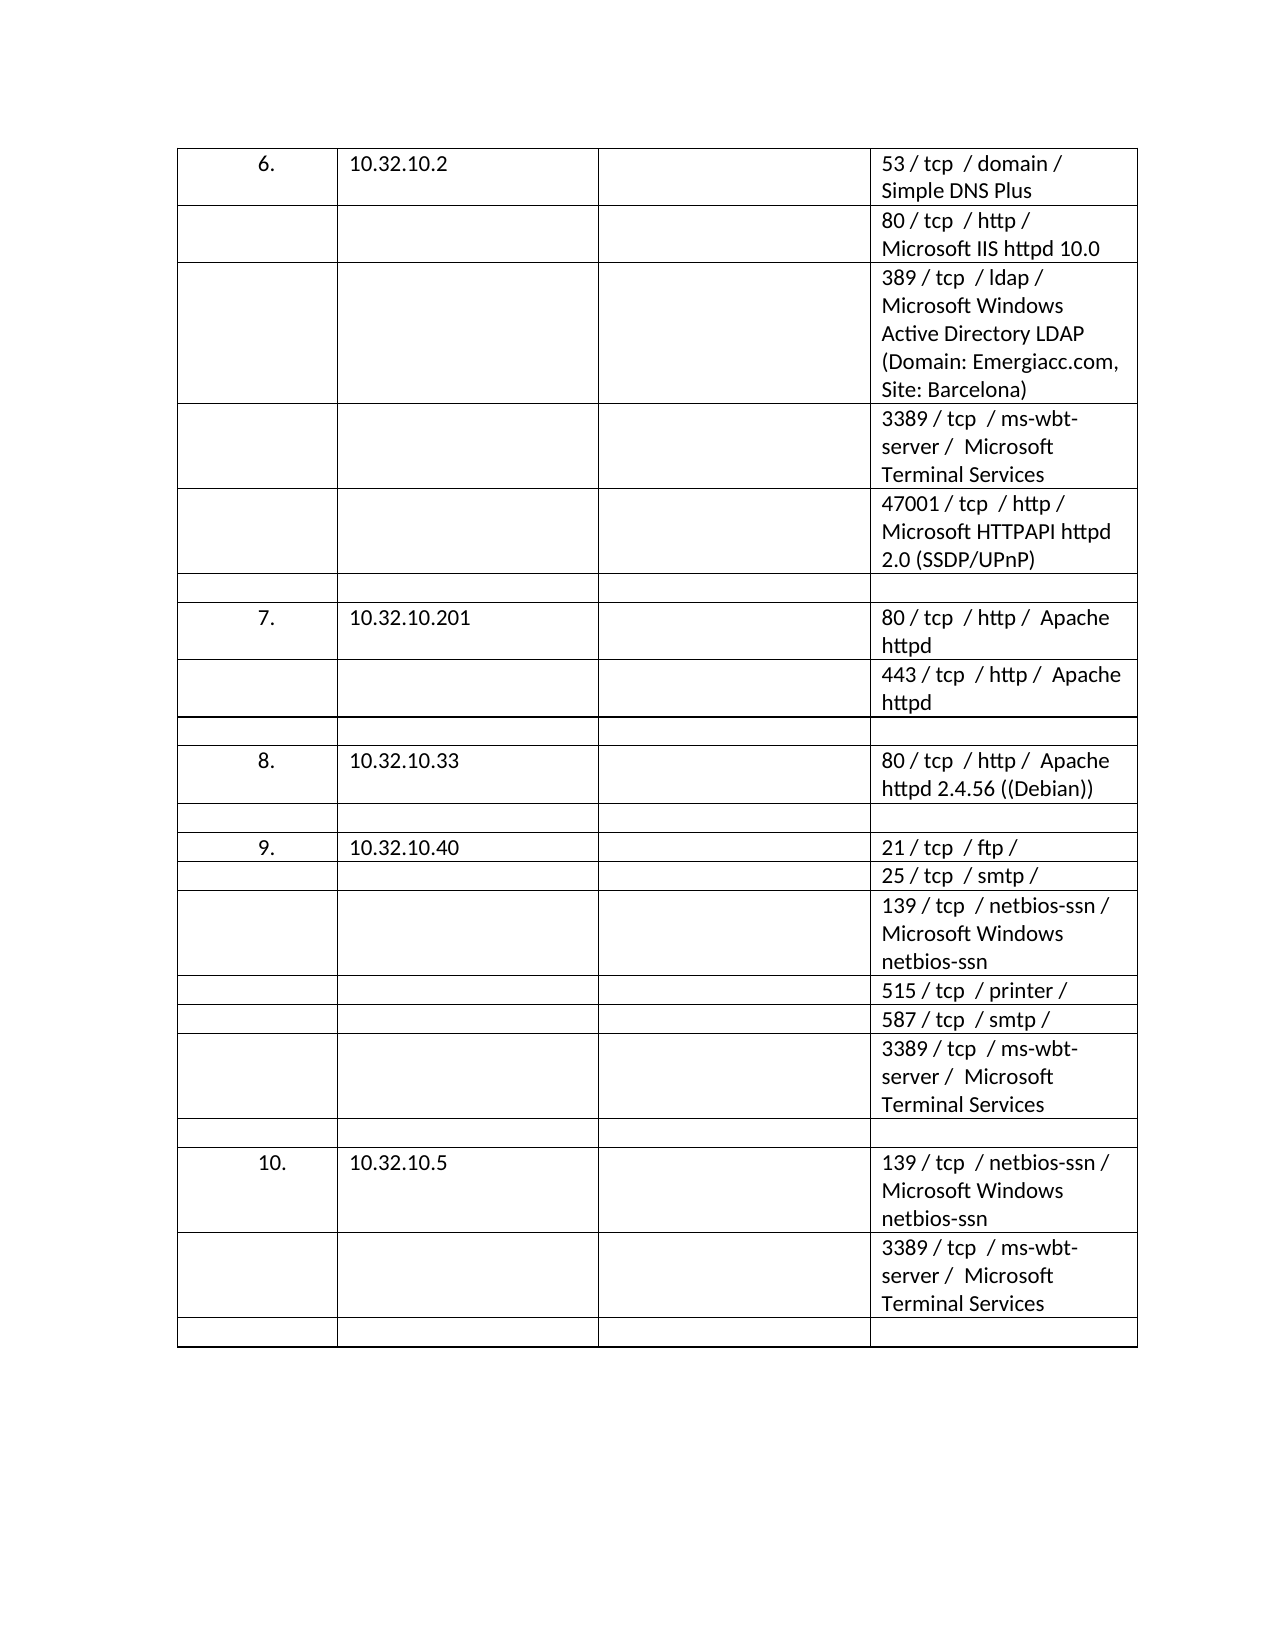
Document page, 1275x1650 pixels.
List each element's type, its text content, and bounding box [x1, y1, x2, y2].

table_cell [178, 833, 337, 861]
table_cell 515 / tcp / printer / [871, 976, 1137, 1004]
table_cell [338, 1233, 598, 1317]
table_cell [599, 1034, 870, 1118]
table_cell 80 / tcp / http / Microsoft IIS httpd 10.0 [871, 206, 1137, 262]
table_cell [178, 862, 337, 890]
table_cell [599, 976, 870, 1004]
table_cell [178, 489, 337, 573]
table_cell 139 / tcp / netbios-ssn / Microsoft Windows netbios-ssn [871, 1148, 1137, 1232]
table_cell [178, 263, 337, 403]
table_cell [338, 489, 598, 573]
table_cell [338, 862, 598, 890]
table_cell [599, 718, 870, 745]
table_cell [178, 574, 337, 602]
table_cell 80 / tcp / http / Apache httpd 2.4.56 ((Debian)) [871, 746, 1137, 802]
table_cell [871, 574, 1137, 602]
table_cell [338, 1034, 598, 1118]
table_cell [599, 603, 870, 659]
table_cell [178, 891, 337, 975]
table_cell [178, 206, 337, 262]
table_cell [178, 976, 337, 1004]
table_cell 587 / tcp / smtp / [871, 1005, 1137, 1033]
table_cell 3389 / tcp / ms-wbt-server / Microsoft Terminal Services [871, 1233, 1137, 1317]
table_cell 3389 / tcp / ms-wbt-server / Microsoft Terminal Services [871, 1034, 1137, 1118]
table_cell 10.32.10.2 [338, 149, 598, 205]
table_cell 25 / tcp / smtp / [871, 862, 1137, 890]
table_cell 443 / tcp / http / Apache httpd [871, 660, 1137, 716]
table_cell [599, 404, 870, 488]
table_cell 10.32.10.40 [338, 833, 598, 861]
table_cell 10.32.10.201 [338, 603, 598, 659]
table_cell [338, 206, 598, 262]
table_cell [599, 1119, 870, 1147]
table_cell 389 / tcp / ldap / Microsoft Windows Active Directory LDAP (Domain: Emergiacc.com, Site: Barcelona) [871, 263, 1137, 403]
table_cell [599, 1148, 870, 1232]
table_cell [178, 660, 337, 716]
table_cell [338, 404, 598, 488]
table_cell [178, 1034, 337, 1118]
table_cell 3389 / tcp / ms-wbt-server / Microsoft Terminal Services [871, 404, 1137, 488]
table_cell [338, 804, 598, 832]
table_cell 139 / tcp / netbios-ssn / Microsoft Windows netbios-ssn [871, 891, 1137, 975]
table_cell [338, 1119, 598, 1147]
table_cell [178, 1318, 337, 1346]
table_cell [338, 1005, 598, 1033]
table_cell 21 / tcp / ftp / [871, 833, 1137, 861]
table_cell [599, 833, 870, 861]
table_cell [178, 1148, 337, 1232]
table_cell [599, 1005, 870, 1033]
table_cell [599, 574, 870, 602]
table_cell 53 / tcp / domain / Simple DNS Plus [871, 149, 1137, 205]
table_cell [871, 1318, 1137, 1346]
table_cell [178, 404, 337, 488]
table_cell [338, 263, 598, 403]
table_cell [178, 804, 337, 832]
table_cell 47001 / tcp / http / Microsoft HTTPAPI httpd 2.0 (SSDP/UPnP) [871, 489, 1137, 573]
table_cell [178, 1233, 337, 1317]
table_cell [871, 804, 1137, 832]
table_cell [338, 891, 598, 975]
table_cell [599, 149, 870, 205]
table_cell [599, 206, 870, 262]
table_cell [178, 149, 337, 205]
table_cell [599, 862, 870, 890]
table_cell [599, 804, 870, 832]
table_cell [871, 1119, 1137, 1147]
table_cell [338, 718, 598, 745]
table_cell [599, 891, 870, 975]
table_cell 10.32.10.33 [338, 746, 598, 802]
table_cell [338, 1318, 598, 1346]
table_cell [178, 603, 337, 659]
table_cell [178, 718, 337, 745]
table_cell [599, 1318, 870, 1346]
table_cell [338, 574, 598, 602]
table_cell [599, 660, 870, 716]
table_cell [871, 718, 1137, 745]
table_cell [338, 660, 598, 716]
table_cell 10.32.10.5 [338, 1148, 598, 1232]
table_cell [599, 1233, 870, 1317]
table_cell [178, 1119, 337, 1147]
table_cell [599, 263, 870, 403]
table_cell [178, 1005, 337, 1033]
table_cell [599, 489, 870, 573]
table_cell 80 / tcp / http / Apache httpd [871, 603, 1137, 659]
table_cell [599, 746, 870, 802]
table_cell [338, 976, 598, 1004]
table_cell [178, 746, 337, 802]
